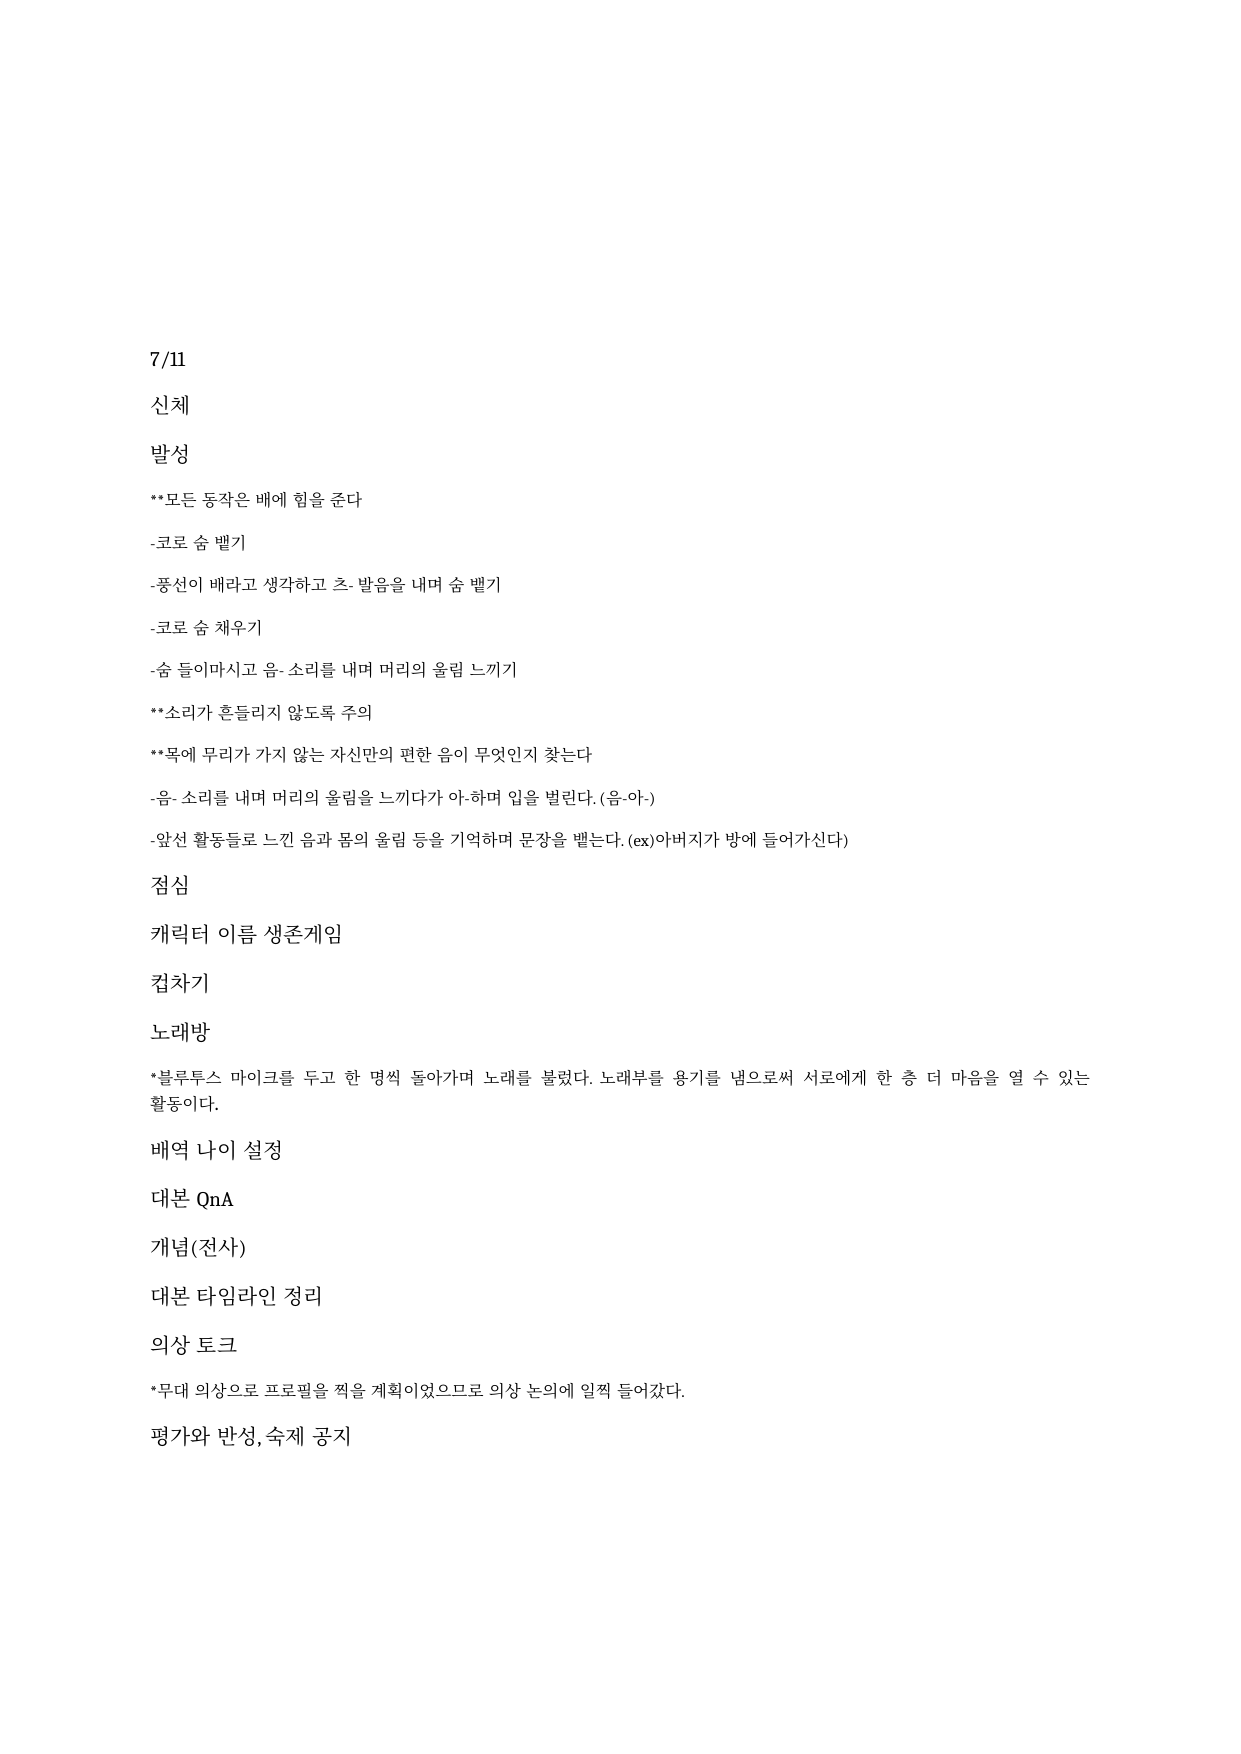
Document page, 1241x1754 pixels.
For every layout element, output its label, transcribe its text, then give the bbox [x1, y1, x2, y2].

text -코로 숨 채우기 [150, 615, 1090, 639]
text 배역 나이 설정 [150, 1134, 1090, 1164]
text **소리가 흔들리지 않도록 주의 [150, 700, 1090, 724]
text *블루투스 마이크를 두고 한 명씩 돌아가며 노래를 불렀다. 노래부를 용기를 냄으로써 서로에게 한 층 더 마음을 열 수 있는 활동이다. [150, 1065, 1090, 1116]
text -숨 들이마시고 음- 소리를 내며 머리의 울림 느끼기 [150, 657, 1090, 681]
text 평가와 반성, 숙제 공지 [150, 1421, 1090, 1451]
text 개념(전사) [150, 1232, 1090, 1262]
text 노래방 [150, 1016, 1090, 1046]
text *무대 의상으로 프로필을 찍을 계획이었으므로 의상 논의에 일찍 들어갔다. [150, 1378, 1090, 1402]
text 대본 타임라인 정리 [150, 1281, 1090, 1311]
text **모든 동작은 배에 힘을 준다 [150, 487, 1090, 511]
text **목에 무리가 가지 않는 자신만의 편한 음이 무엇인지 찾는다 [150, 742, 1090, 766]
text -코로 숨 뱉기 [150, 530, 1090, 554]
text 대본 QnA [150, 1183, 1090, 1213]
text 컵차기 [150, 968, 1090, 997]
text 점심 [150, 870, 1090, 900]
text -앞선 활동들로 느낀 음과 몸의 울림 등을 기억하며 문장을 뱉는다. (ex)아버지가 방에 들어가신다) [150, 827, 1090, 851]
text 의상 토크 [150, 1329, 1090, 1359]
text 발성 [150, 438, 1090, 468]
text 캐릭터 이름 생존게임 [150, 919, 1090, 949]
text -풍선이 배라고 생각하고 츠- 발음을 내며 숨 뱉기 [150, 572, 1090, 596]
text -음- 소리를 내며 머리의 울림을 느끼다가 아-하며 입을 벌린다. (음-아-) [150, 785, 1090, 809]
text 7/11 [150, 347, 1090, 371]
text 신체 [150, 390, 1090, 419]
